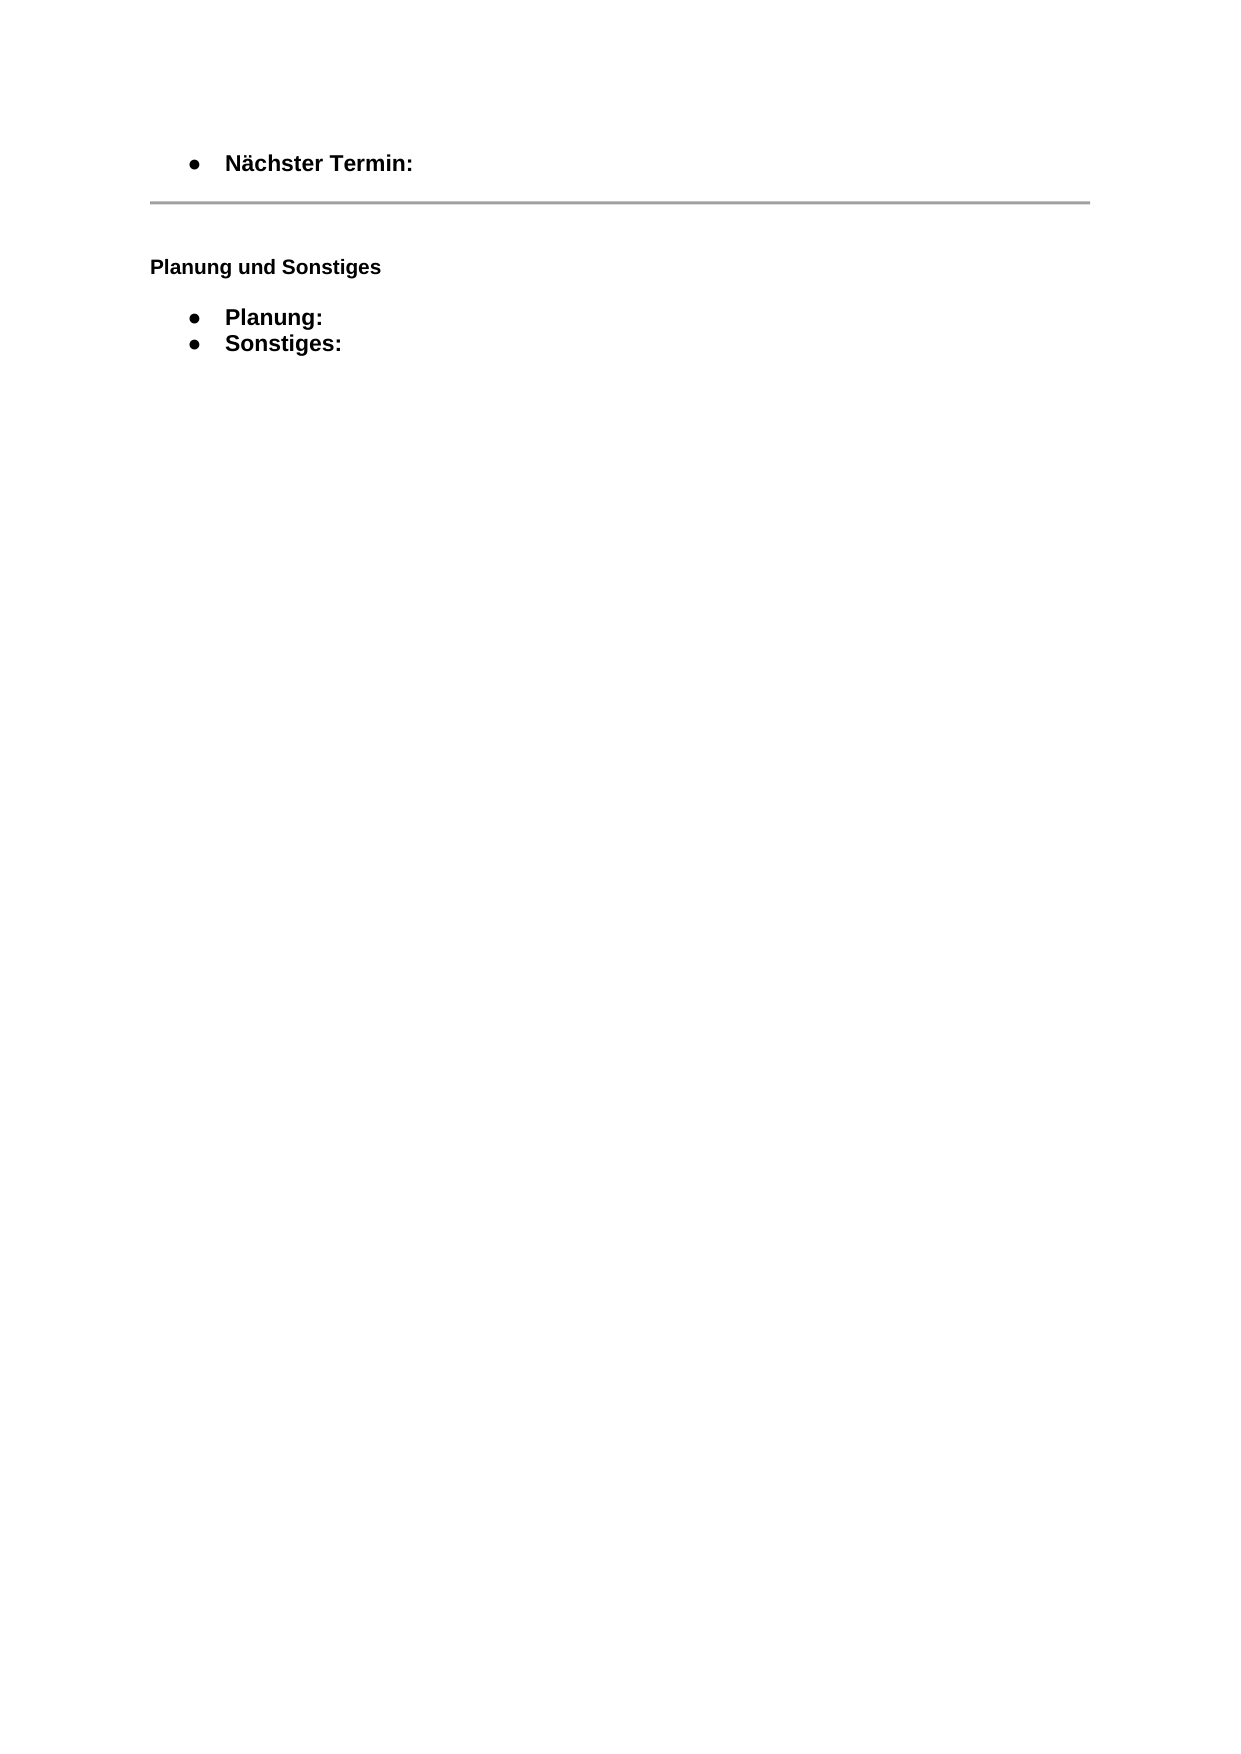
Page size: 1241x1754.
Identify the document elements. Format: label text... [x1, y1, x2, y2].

list Nächster Termin: [187, 150, 1090, 176]
list Planung: [187, 303, 1090, 330]
list Sonstiges: [187, 330, 1090, 356]
subtitle Planung und Sonstiges [150, 254, 1090, 278]
